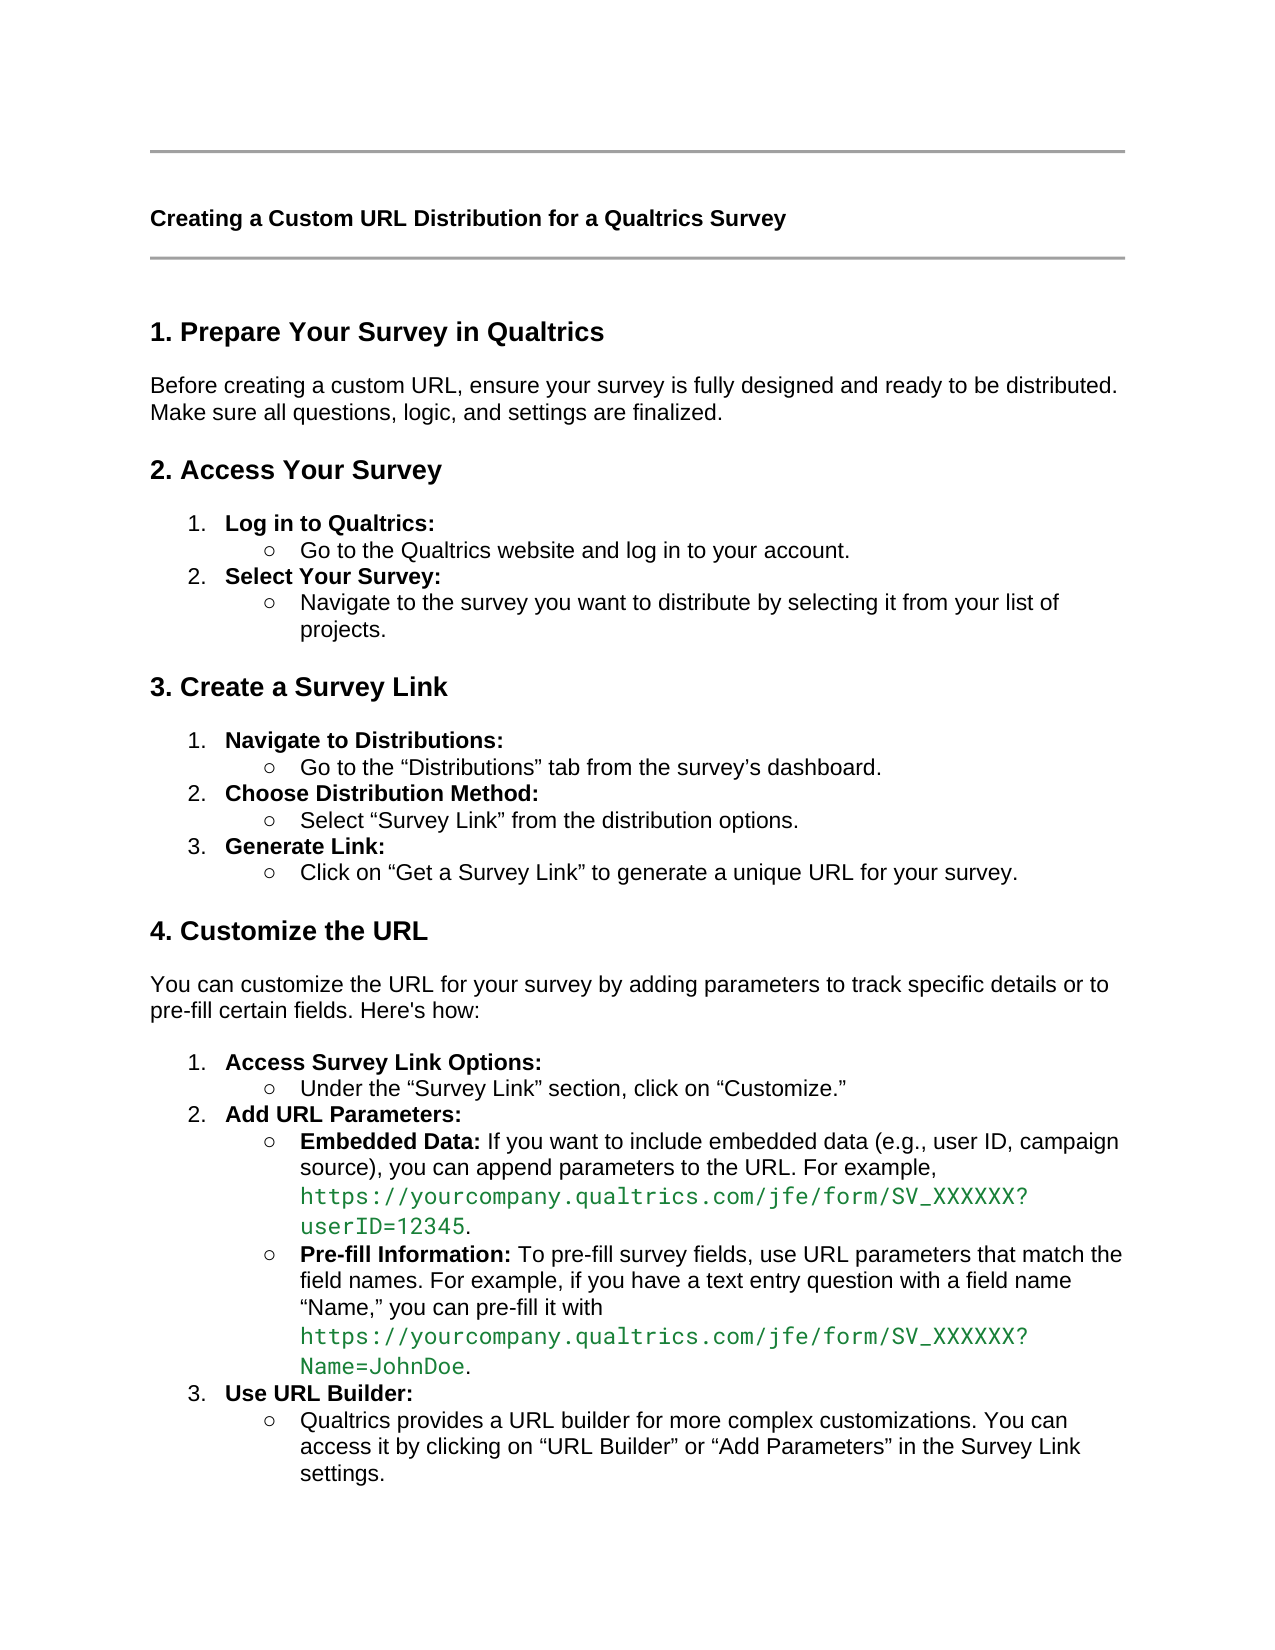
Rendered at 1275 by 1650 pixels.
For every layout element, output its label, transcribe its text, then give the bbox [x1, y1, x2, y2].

list Click on “Get a Survey Link” to generate a unique URL for your survey. [262, 859, 1125, 886]
list Generate Link: [187, 833, 1125, 859]
list Under the “Survey Link” section, click on “Customize.” [262, 1075, 1125, 1101]
list Qualtrics provides a URL builder for more complex customizations. You can access it by clicking on “URL Builder” or “Add Parameters” in the Survey Link settings. [262, 1407, 1125, 1486]
subtitle 1. Prepare Your Survey in Qualtrics [150, 316, 1125, 347]
list Embedded Data: If you want to include embedded data (e.g., user ID, campaign source), you can append parameters to the URL. For example, https://yourcompany.qualtrics.com/jfe/form/SV_XXXXXX?userID=12345. [262, 1128, 1125, 1241]
list Navigate to Distributions: [187, 727, 1125, 754]
list Add URL Parameters: [187, 1101, 1125, 1128]
text Before creating a custom URL, ensure your survey is fully designed and ready to be distributed. Make sure all questions, logic, and settings are finalized. [150, 372, 1125, 425]
text You can customize the URL for your survey by adding parameters to track specific details or to pre-fill certain fields. Here's how: [150, 971, 1125, 1024]
list Navigate to the survey you want to distribute by selecting it from your list of projects. [262, 589, 1125, 642]
list Choose Distribution Method: [187, 780, 1125, 807]
text Creating a Custom URL Distribution for a Qualtrics Survey [150, 205, 1125, 232]
list Pre-fill Information: To pre-fill survey fields, use URL parameters that match the field names. For example, if you have a text entry question with a field name “Name,” you can pre-fill it with https://yourcompany.qualtrics.com/jfe/form/SV_XXXXXX?Name=JohnDoe. [262, 1241, 1125, 1380]
list Log in to Qualtrics: [187, 510, 1125, 537]
list Access Survey Link Options: [187, 1049, 1125, 1075]
list Go to the “Distributions” tab from the survey’s dashboard. [262, 754, 1125, 780]
list Use URL Builder: [187, 1380, 1125, 1407]
subtitle 3. Create a Survey Link [150, 671, 1125, 702]
list Select “Survey Link” from the distribution options. [262, 807, 1125, 833]
subtitle 4. Customize the URL [150, 915, 1125, 946]
list Select Your Survey: [187, 563, 1125, 589]
subtitle 2. Access Your Survey [150, 454, 1125, 485]
list Go to the Qualtrics website and log in to your account. [262, 537, 1125, 563]
